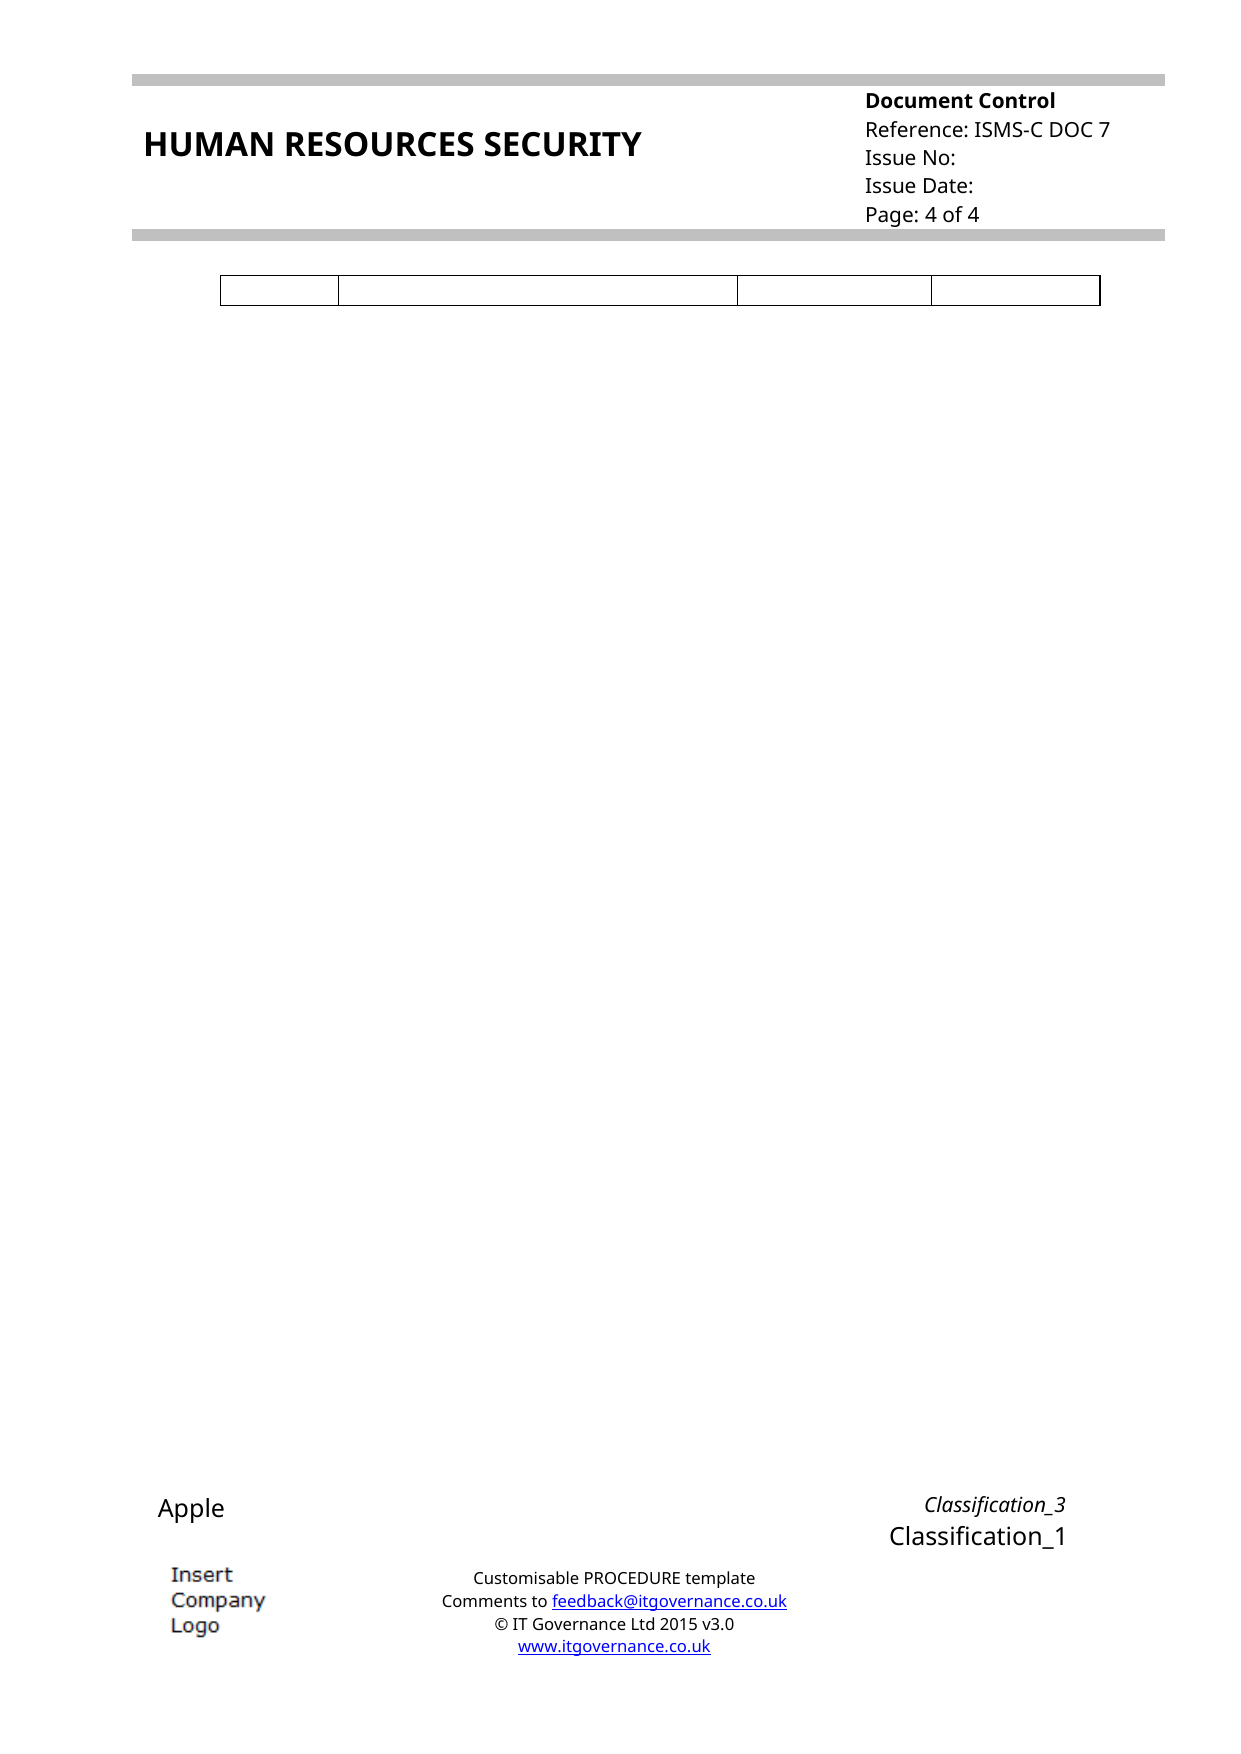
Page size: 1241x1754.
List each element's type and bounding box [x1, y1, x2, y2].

picture [157, 1552, 293, 1658]
table_cell [221, 276, 338, 304]
table_cell [738, 276, 931, 304]
table_cell [339, 276, 737, 304]
table_cell [932, 276, 1099, 304]
